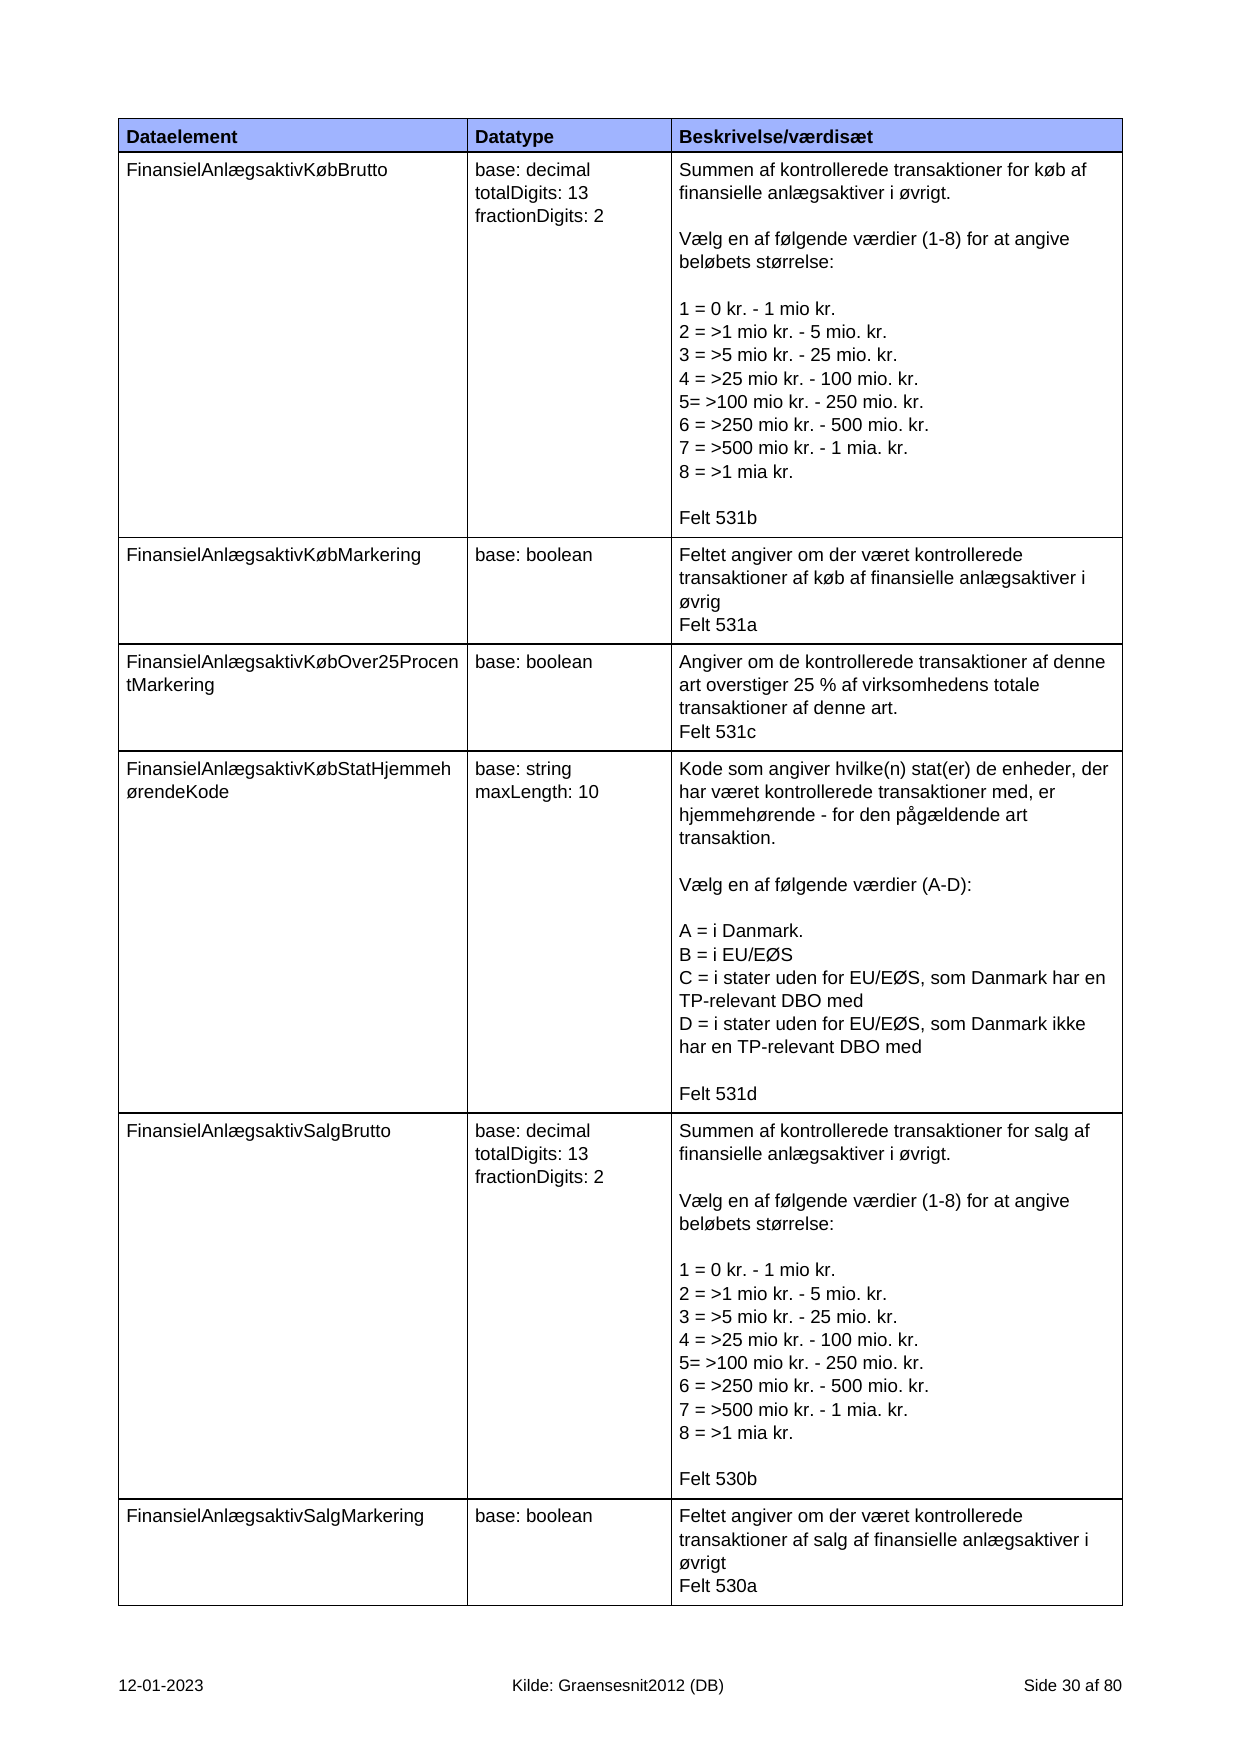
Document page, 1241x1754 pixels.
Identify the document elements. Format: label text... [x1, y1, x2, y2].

table_cell Feltet angiver om der været kontrollerede transaktioner af køb af finansielle anlægsaktiver i øvrig Felt 531a [672, 538, 1122, 643]
table_cell FinansielAnlægsaktivKøbMarkering [119, 538, 467, 643]
table_cell base: decimal totalDigits: 13 fractionDigits: 2 [468, 1114, 671, 1498]
table_cell base: string maxLength: 10 [468, 752, 671, 1112]
table_cell FinansielAnlægsaktivKøbOver25ProcentMarkering [119, 645, 467, 750]
table_cell Feltet angiver om der været kontrollerede transaktioner af salg af finansielle anlægsaktiver i øvrigt Felt 530a [672, 1500, 1122, 1604]
table_cell FinansielAnlægsaktivKøbBrutto [119, 153, 467, 536]
table_cell Summen af kontrollerede transaktioner for salg af finansielle anlægsaktiver i øvrigt. Vælg en af følgende værdier (1-8) for at angive beløbets størrelse: 1 = 0 kr. - 1 mio kr. 2 = >1 mio kr. - 5 mio. kr. 3 = >5 mio kr. - 25 mio. kr. 4 = >25 mio kr. - 100 mio. kr. 5= >100 mio kr. - 250 mio. kr. 6 = >250 mio kr. - 500 mio. kr. 7 = >500 mio kr. - 1 mia. kr. 8 = >1 mia kr. Felt 530b [672, 1114, 1122, 1498]
table_cell FinansielAnlægsaktivKøbStatHjemmehørendeKode [119, 752, 467, 1112]
table_header Dataelement [119, 119, 467, 151]
table_cell Kode som angiver hvilke(n) stat(er) de enheder, der har været kontrollerede transaktioner med, er hjemmehørende - for den pågældende art transaktion. Vælg en af følgende værdier (A-D): A = i Danmark. B = i EU/EØS C = i stater uden for EU/EØS, som Danmark har en TP-relevant DBO med D = i stater uden for EU/EØS, som Danmark ikke har en TP-relevant DBO med Felt 531d [672, 752, 1122, 1112]
table_cell base: boolean [468, 538, 671, 643]
table_header Datatype [468, 119, 671, 151]
table_cell base: decimal totalDigits: 13 fractionDigits: 2 [468, 153, 671, 536]
table_cell base: boolean [468, 645, 671, 750]
table_cell Summen af kontrollerede transaktioner for køb af finansielle anlægsaktiver i øvrigt. Vælg en af følgende værdier (1-8) for at angive beløbets størrelse: 1 = 0 kr. - 1 mio kr. 2 = >1 mio kr. - 5 mio. kr. 3 = >5 mio kr. - 25 mio. kr. 4 = >25 mio kr. - 100 mio. kr. 5= >100 mio kr. - 250 mio. kr. 6 = >250 mio kr. - 500 mio. kr. 7 = >500 mio kr. - 1 mia. kr. 8 = >1 mia kr. Felt 531b [672, 153, 1122, 536]
table_header Beskrivelse/værdisæt [672, 119, 1122, 151]
table_cell base: boolean [468, 1500, 671, 1604]
table_cell Angiver om de kontrollerede transaktioner af denne art overstiger 25 % af virksomhedens totale transaktioner af denne art. Felt 531c [672, 645, 1122, 750]
table_cell FinansielAnlægsaktivSalgMarkering [119, 1500, 467, 1604]
table_cell FinansielAnlægsaktivSalgBrutto [119, 1114, 467, 1498]
